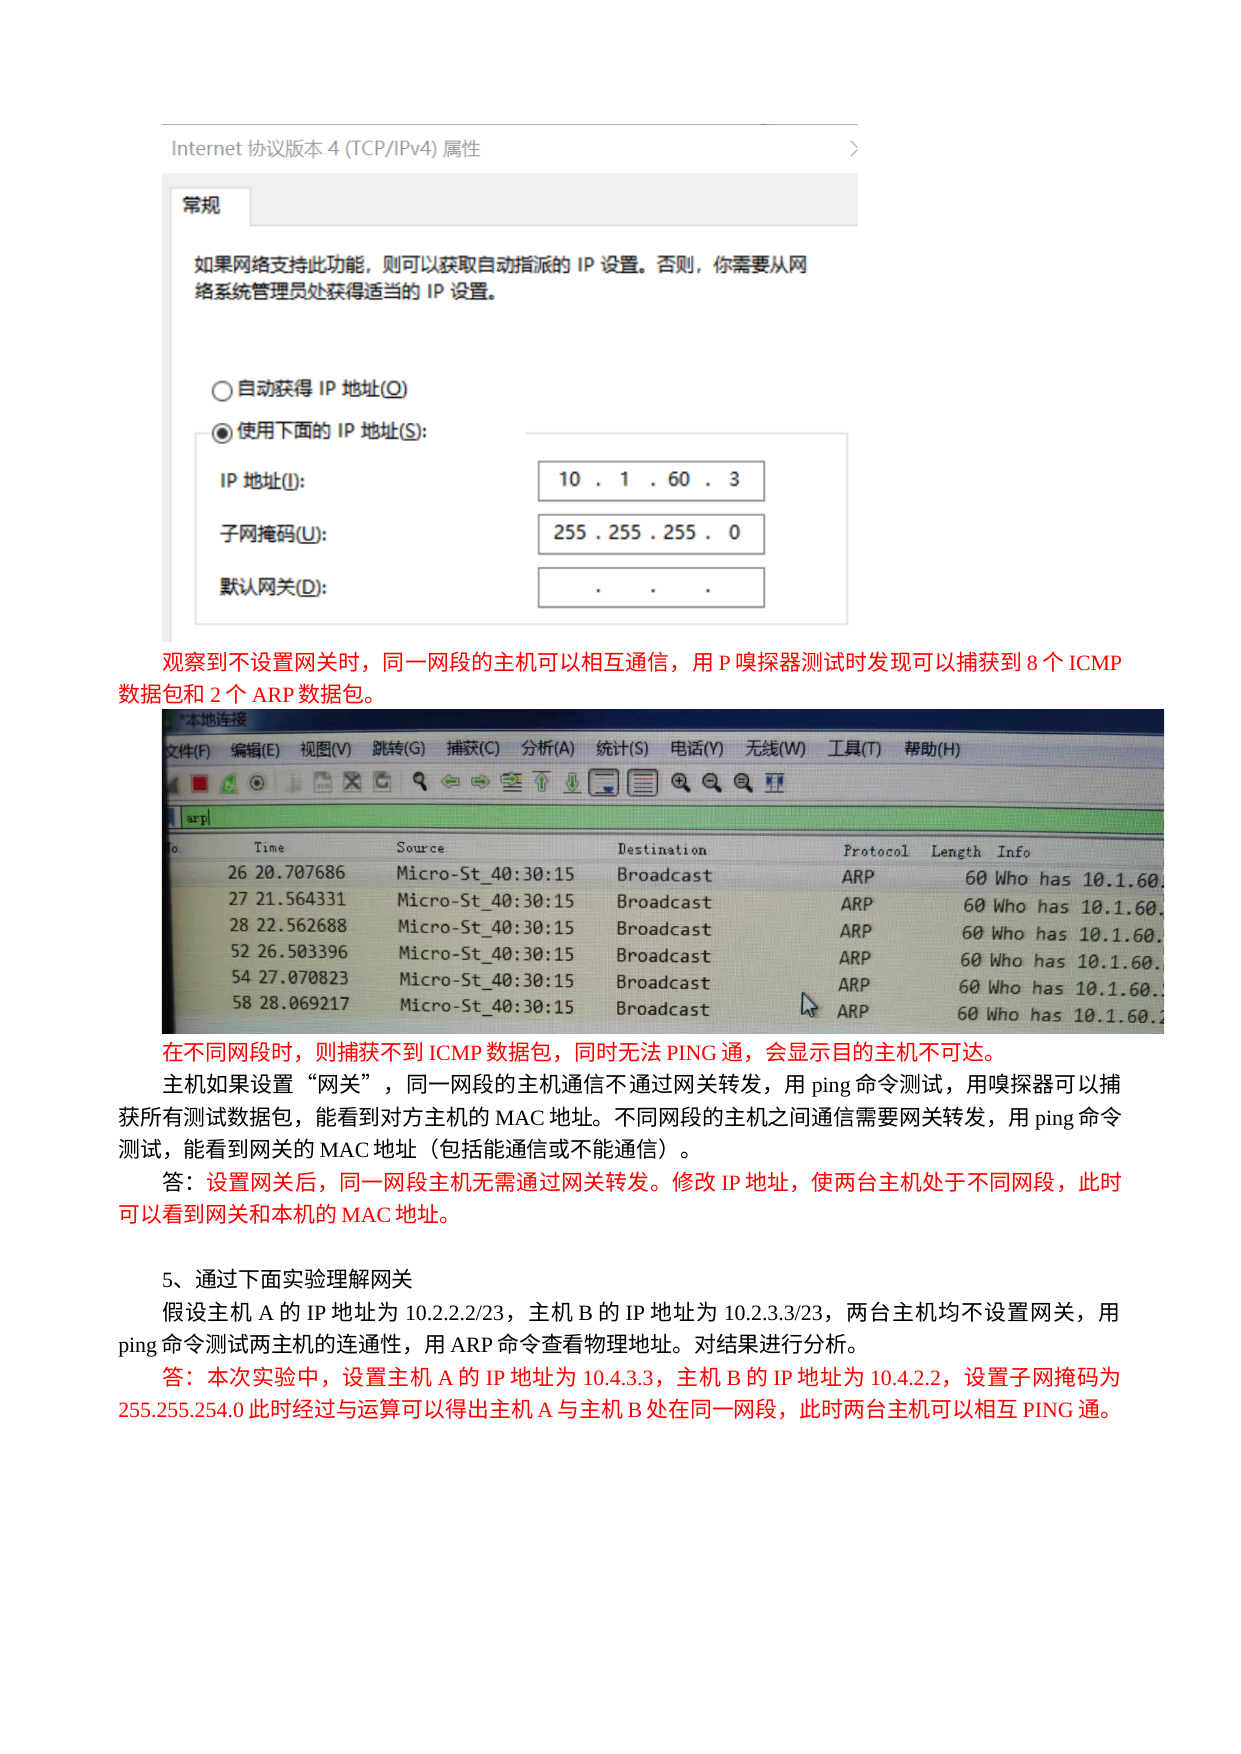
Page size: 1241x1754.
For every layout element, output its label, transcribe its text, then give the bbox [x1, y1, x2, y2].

list 答：设置网关后，同一网段主机无需通过网关转发。修改IP地址，使两台主机处于不同网段，此时可以看到网关和本机的MAC地址。 [118, 1164, 1122, 1229]
text 5、通过下面实验理解网关 [118, 1262, 1122, 1294]
text 观察到不设置网关时，同一网段的主机可以相互通信，用P嗅探器测试时发现可以捕获到8个ICMP数据包和2个ARP数据包。 [118, 644, 1122, 709]
text 在不同网段时，则捕获不到ICMP数据包，同时无法PING通，会显示目的主机不可达。 [118, 1034, 1122, 1067]
text 假设主机A的IP地址为10.2.2.2/23，主机B的IP地址为10.2.3.3/23，两台主机均不设置网关，用ping命令测试两主机的连通性，用ARP命令查看物理地址。对结果进行分析。 [118, 1294, 1122, 1359]
text 主机如果设置“网关”，同一网段的主机通信不通过网关转发，用ping命令测试，用嗅探器可以捕获所有测试数据包，能看到对方主机的MAC地址。不同网段的主机之间通信需要网关转发，用ping命令测试，能看到网关的MAC地址（包括能通信或不能通信）。 [118, 1067, 1122, 1164]
text 答：本次实验中，设置主机A的IP地址为10.4.3.3，主机B的IP地址为10.4.2.2，设置子网掩码为255.255.254.0此时经过与运算可以得出主机A与主机B处在同一网段，此时两台主机可以相互PING通。 [118, 1359, 1122, 1424]
picture [161, 709, 1165, 1034]
picture [161, 124, 858, 642]
